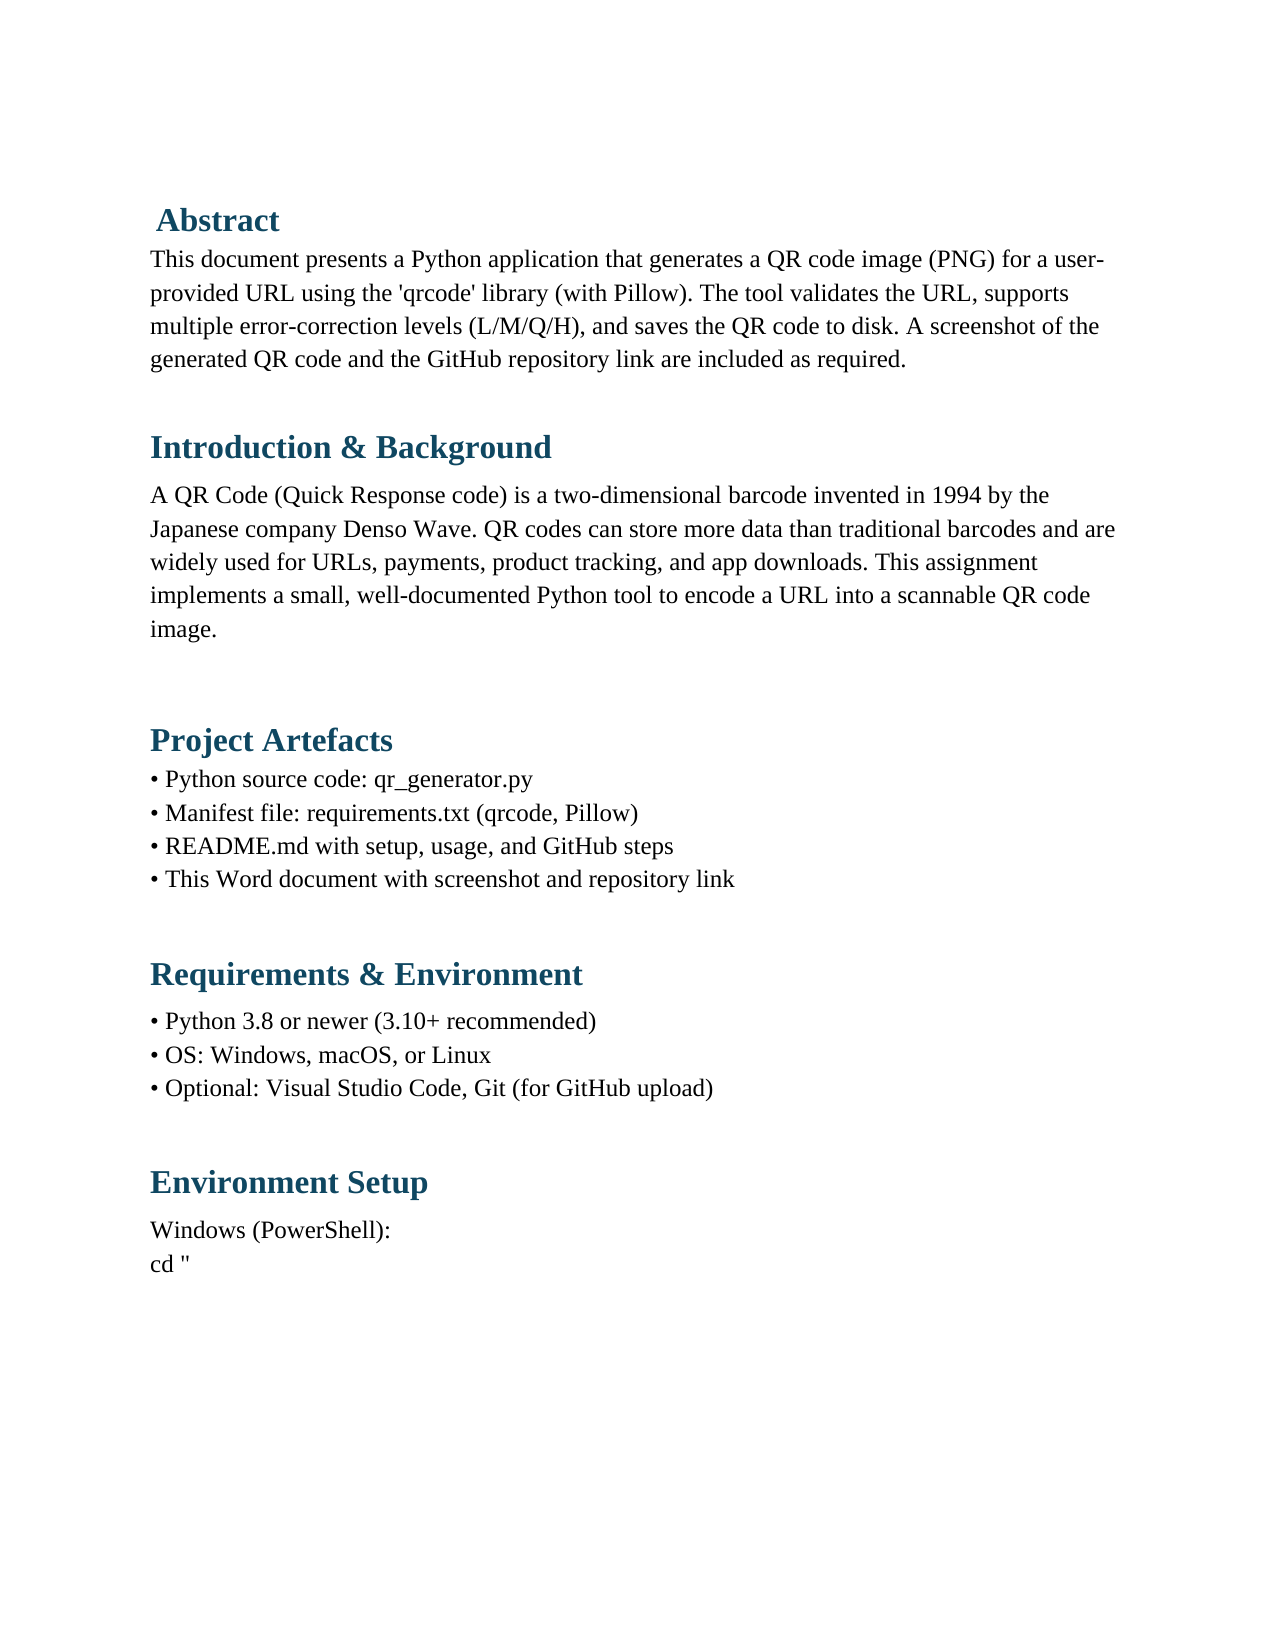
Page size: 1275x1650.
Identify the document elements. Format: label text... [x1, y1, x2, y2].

text • Optional: Visual Studio Code, Git (for GitHub upload) [150, 1073, 1125, 1102]
text Windows (PowerShell): [150, 1215, 1125, 1244]
text • README.md with setup, usage, and GitHub steps [150, 831, 1125, 860]
text • OS: Windows, macOS, or Linux [150, 1040, 1125, 1068]
text • Python source code: qr_generator.py [150, 764, 1125, 793]
text • This Word document with screenshot and repository link [150, 864, 1125, 893]
text Abstract [150, 200, 1125, 238]
text A QR Code (Quick Response code) is a two-dimensional barcode invented in 1994 by the Japanese company Denso Wave. QR codes can store more data than traditional barcodes and are widely used for URLs, payments, product tracking, and app downloads. This assignment implements a small, well-documented Python tool to encode a URL into a scannable QR code image. [150, 480, 1125, 642]
text • Python 3.8 or newer (3.10+ recommended) [150, 1006, 1125, 1035]
text • Manifest file: requirements.txt (qrcode, Pillow) [150, 798, 1125, 826]
subtitle Introduction & Background [150, 428, 1125, 466]
text This document presents a Python application that generates a QR code image (PNG) for a user-provided URL using the 'qrcode' library (with Pillow). The tool validates the URL, supports multiple error-correction levels (L/M/Q/H), and saves the QR code to disk. A screenshot of the generated QR code and the GitHub repository link are included as required. [150, 244, 1125, 373]
text Project Artefacts [150, 720, 1125, 758]
subtitle Environment Setup [150, 1163, 1125, 1201]
subtitle Requirements & Environment [150, 954, 1125, 992]
text cd " [150, 1249, 1125, 1277]
